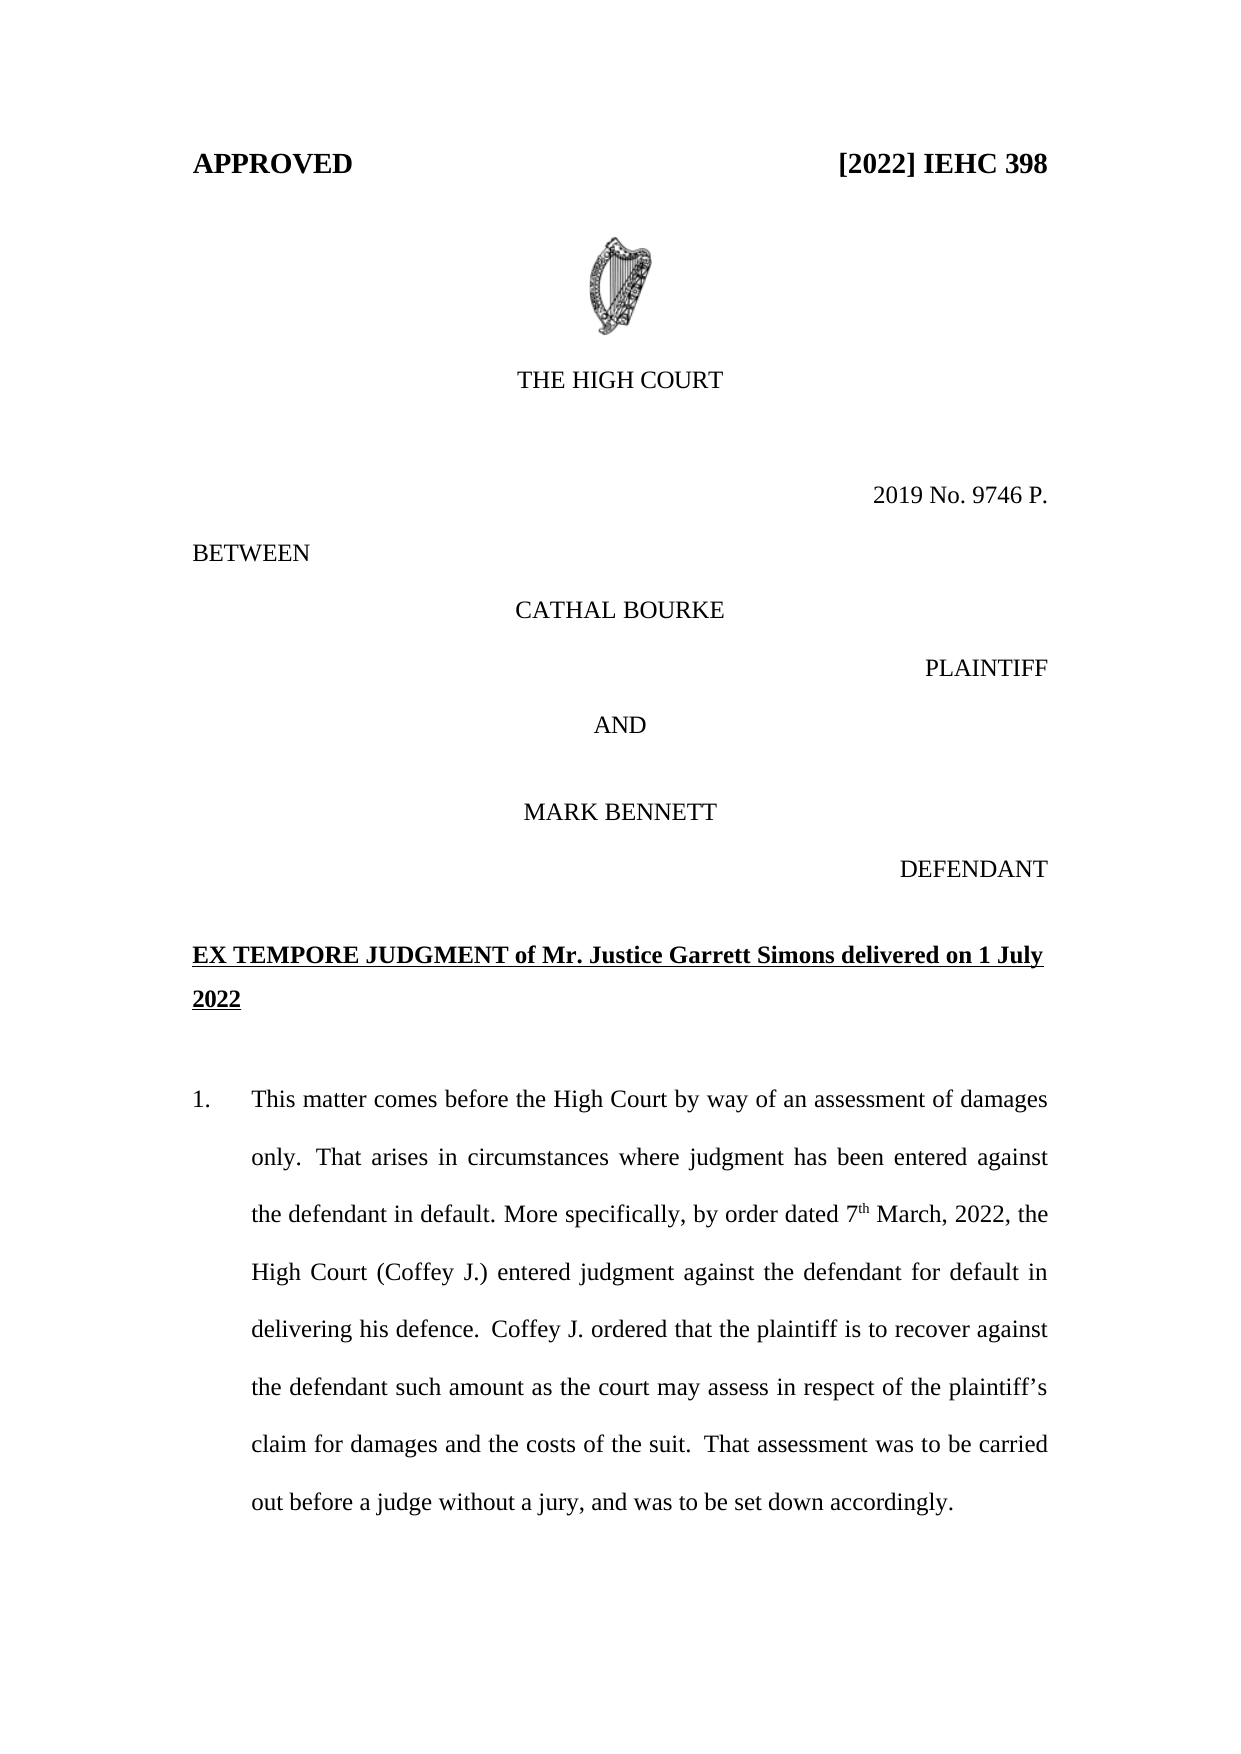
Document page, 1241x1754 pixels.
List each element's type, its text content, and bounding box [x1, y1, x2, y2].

list This matter comes before the High Court by way of an assessment of damages only. That arises in circumstances where judgment has been entered against the defendant in default. More specifically, by order dated 7th March, 2022, the High Court (Coffey J.) entered judgment against the defendant for default in delivering his defence. Coffey J. ordered that the plaintiff is to recover against the defendant such amount as the court may assess in respect of the plaintiff’s claim for damages and the costs of the suit. That assessment was to be carried out before a judge without a jury, and was to be set down accordingly. [192, 1084, 1049, 1516]
text PLAINTIFF [175, 653, 1048, 682]
text CATHAL BOURKE [175, 596, 1065, 624]
text AND [175, 711, 1065, 739]
picture [589, 236, 652, 336]
title APPROVED [2022] IEHC 398 [175, 146, 1066, 179]
text MARK BENNETT [175, 797, 1065, 826]
text DEFENDANT [175, 854, 1048, 883]
text EX TEMPORE JUDGMENT of Mr. Justice Garrett Simons delivered on 1 July 2022 [192, 941, 1089, 1012]
text BETWEEN [192, 538, 1109, 567]
text THE HIGH COURT [175, 366, 1065, 394]
text 2019 No. 9746 P. [175, 481, 1048, 509]
